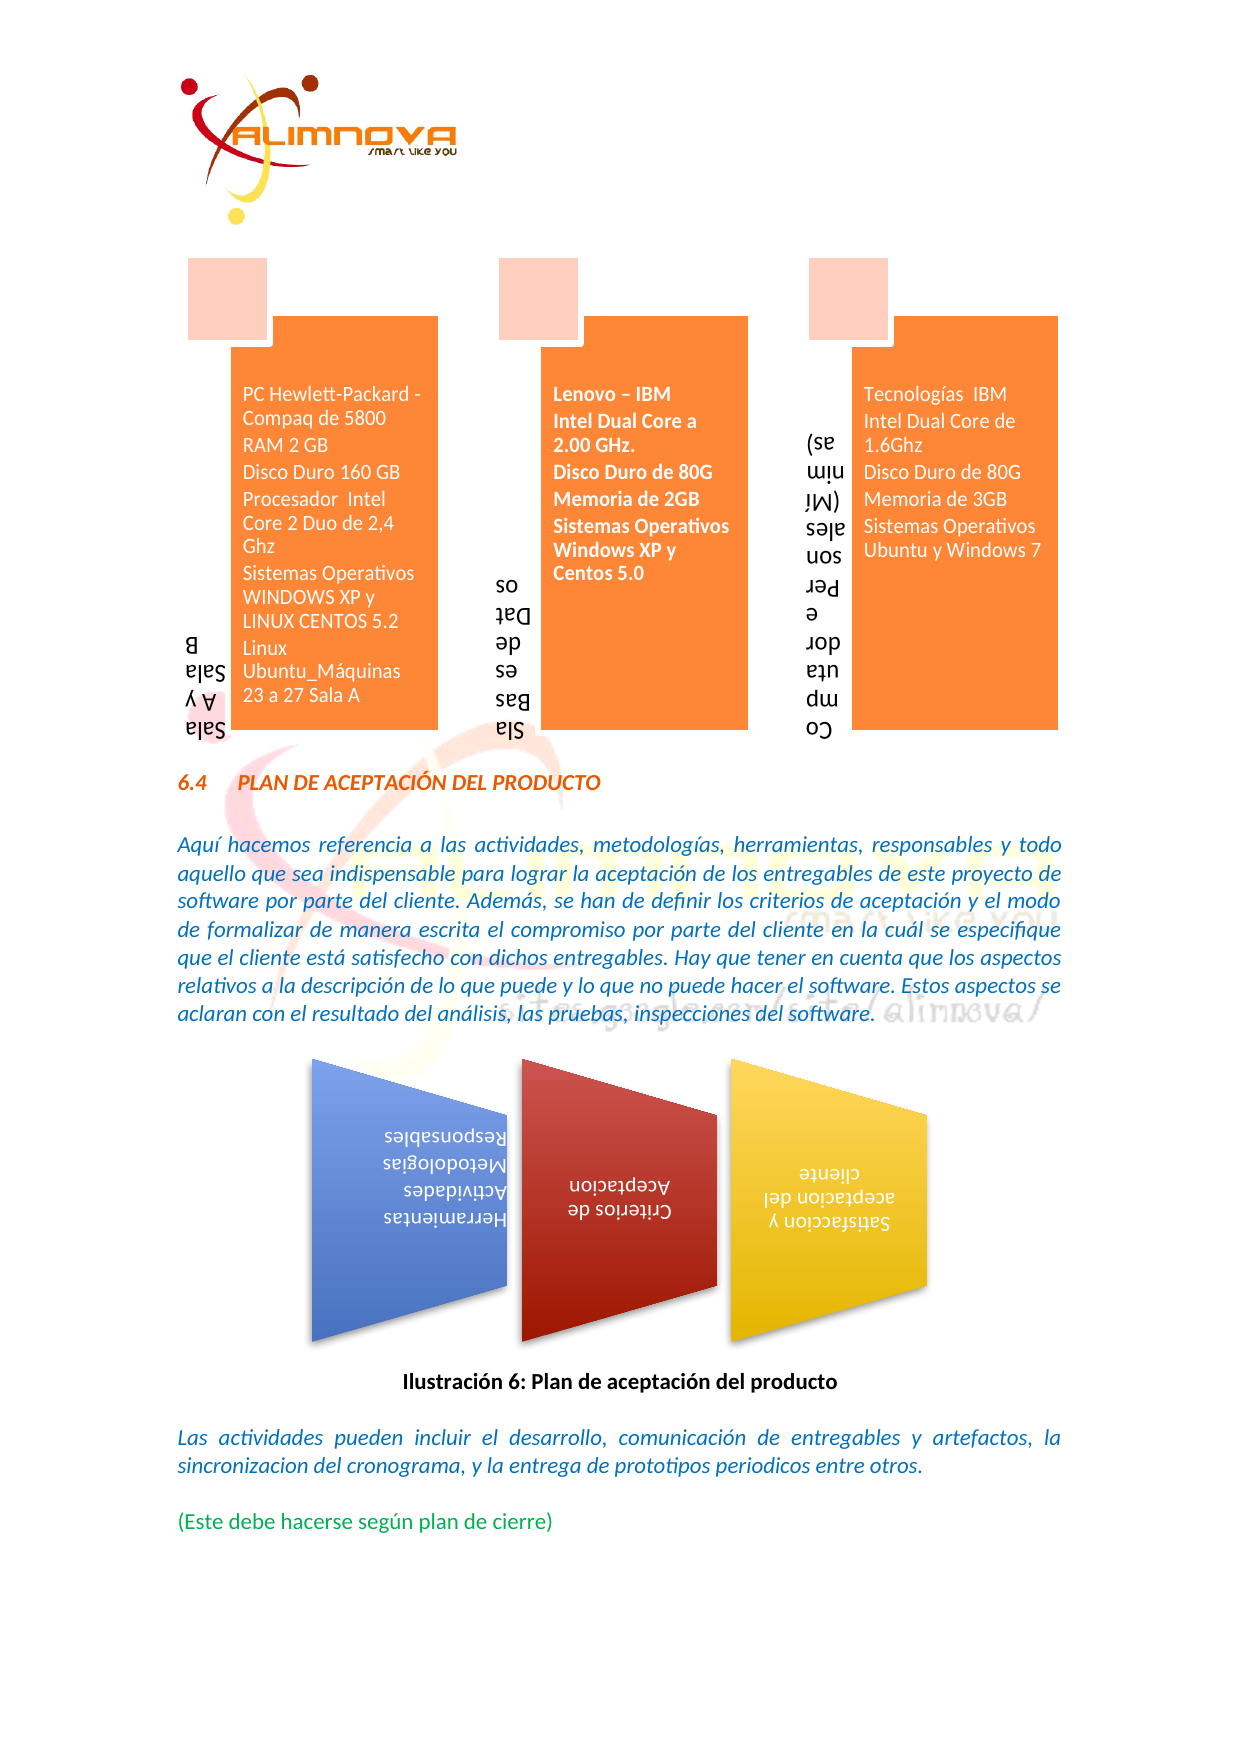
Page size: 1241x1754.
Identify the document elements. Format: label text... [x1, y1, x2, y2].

text (Este debe hacerse según plan de cierre) [177, 1507, 1063, 1536]
text Las actividades pueden incluir el desarrollo, comunicación de entregables y artefactos, la sincronizacion del cronograma, y la entrega de prototipos periodicos entre otros. [177, 1423, 1063, 1479]
text Aquí hacemos referencia a las actividades, metodologías, herramientas, responsables y todo aquello que sea indispensable para lograr la aceptación de los entregables de este proyecto de software por parte del cliente. Además, se han de definir los criterios de aceptación y el modo de formalizar de manera escrita el compromiso por parte del cliente en la cuál se especifique que el cliente está satisfecho con dichos entregables. Hay que tener en cuenta que los aspectos relativos a la descripción de lo que puede y lo que no puede hacer el software. Estos aspectos se aclaran con el resultado del análisis, las pruebas, inspecciones del software. [177, 831, 1063, 1027]
subtitle Plan de Aceptación del Producto [177, 768, 1063, 796]
picture [177, 73, 458, 226]
